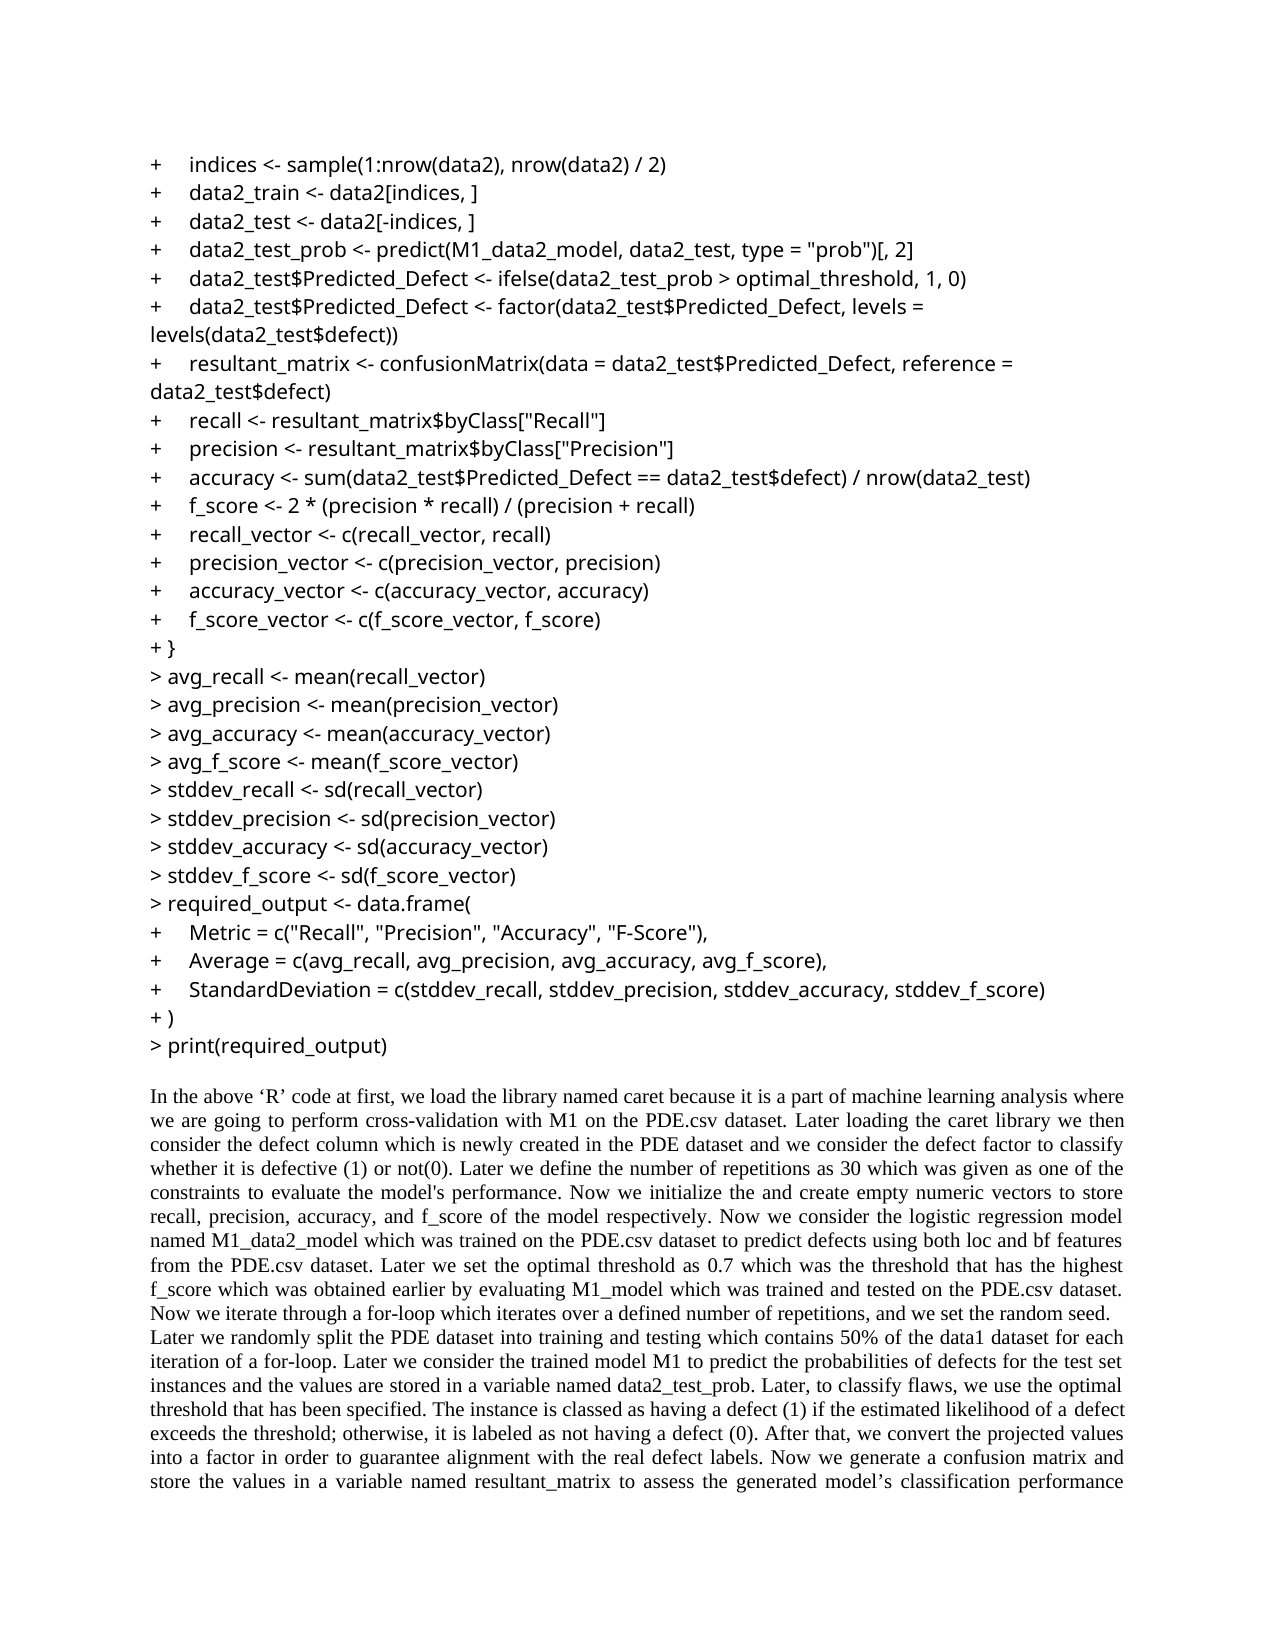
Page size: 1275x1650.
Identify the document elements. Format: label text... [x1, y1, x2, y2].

text > avg_accuracy <- mean(accuracy_vector) [150, 719, 1125, 747]
text > stddev_f_score <- sd(f_score_vector) [150, 861, 1125, 889]
text + data2_test$Predicted_Defect <- ifelse(data2_test_prob > optimal_threshold, 1, 0) [150, 264, 1125, 292]
text + data2_test_prob <- predict(M1_data2_model, data2_test, type = "prob")[, 2] [150, 235, 1125, 264]
text + accuracy_vector <- c(accuracy_vector, accuracy) [150, 577, 1125, 605]
text + f_score_vector <- c(f_score_vector, f_score) [150, 605, 1125, 633]
text In the above ‘R’ code at first, we load the library named caret because it is a part of machine learning analysis where we are going to perform cross-validation with M1 on the PDE.csv dataset. Later loading the caret library we then consider the defect column which is newly created in the PDE dataset and we consider the defect factor to classify whether it is defective (1) or not(0). Later we define the number of repetitions as 30 which was given as one of the constraints to evaluate the model's performance. Now we initialize the and create empty numeric vectors to store recall, precision, accuracy, and f_score of the model respectively. Now we consider the logistic regression model named M1_data2_model which was trained on the PDE.csv dataset to predict defects using both loc and bf features from the PDE.csv dataset. Later we set the optimal threshold as 0.7 which was the threshold that has the highest f_score which was obtained earlier by evaluating M1_model which was trained and tested on the PDE.csv dataset. Now we iterate through a for-loop which iterates over a defined number of repetitions, and we set the random seed. [150, 1084, 1125, 1325]
text > avg_f_score <- mean(f_score_vector) [150, 747, 1125, 776]
text + accuracy <- sum(data2_test$Predicted_Defect == data2_test$defect) / nrow(data2_test) [150, 463, 1125, 491]
text + ) [150, 1003, 1125, 1032]
text + StandardDeviation = c(stddev_recall, stddev_precision, stddev_accuracy, stddev_f_score) [150, 975, 1125, 1003]
text + precision <- resultant_matrix$byClass["Precision"] [150, 434, 1125, 463]
text + Metric = c("Recall", "Precision", "Accuracy", "F-Score"), [150, 918, 1125, 946]
text + data2_train <- data2[indices, ] [150, 178, 1125, 207]
text > required_output <- data.frame( [150, 889, 1125, 918]
text + data2_test <- data2[-indices, ] [150, 207, 1125, 235]
text + precision_vector <- c(precision_vector, precision) [150, 548, 1125, 577]
text > print(required_output) [150, 1032, 1125, 1060]
text + recall_vector <- c(recall_vector, recall) [150, 520, 1125, 548]
text + data2_test$Predicted_Defect <- factor(data2_test$Predicted_Defect, levels = levels(data2_test$defect)) [150, 292, 1125, 349]
text + } [150, 633, 1125, 662]
text + f_score <- 2 * (precision * recall) / (precision + recall) [150, 491, 1125, 520]
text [150, 1325, 1125, 1493]
text + indices <- sample(1:nrow(data2), nrow(data2) / 2) [150, 150, 1125, 178]
text > avg_recall <- mean(recall_vector) [150, 662, 1125, 690]
text > stddev_precision <- sd(precision_vector) [150, 804, 1125, 832]
text > stddev_accuracy <- sd(accuracy_vector) [150, 832, 1125, 861]
text + resultant_matrix <- confusionMatrix(data = data2_test$Predicted_Defect, reference = data2_test$defect) [150, 349, 1125, 406]
text > stddev_recall <- sd(recall_vector) [150, 776, 1125, 804]
text + Average = c(avg_recall, avg_precision, avg_accuracy, avg_f_score), [150, 946, 1125, 975]
text + recall <- resultant_matrix$byClass["Recall"] [150, 406, 1125, 434]
text > avg_precision <- mean(precision_vector) [150, 690, 1125, 719]
